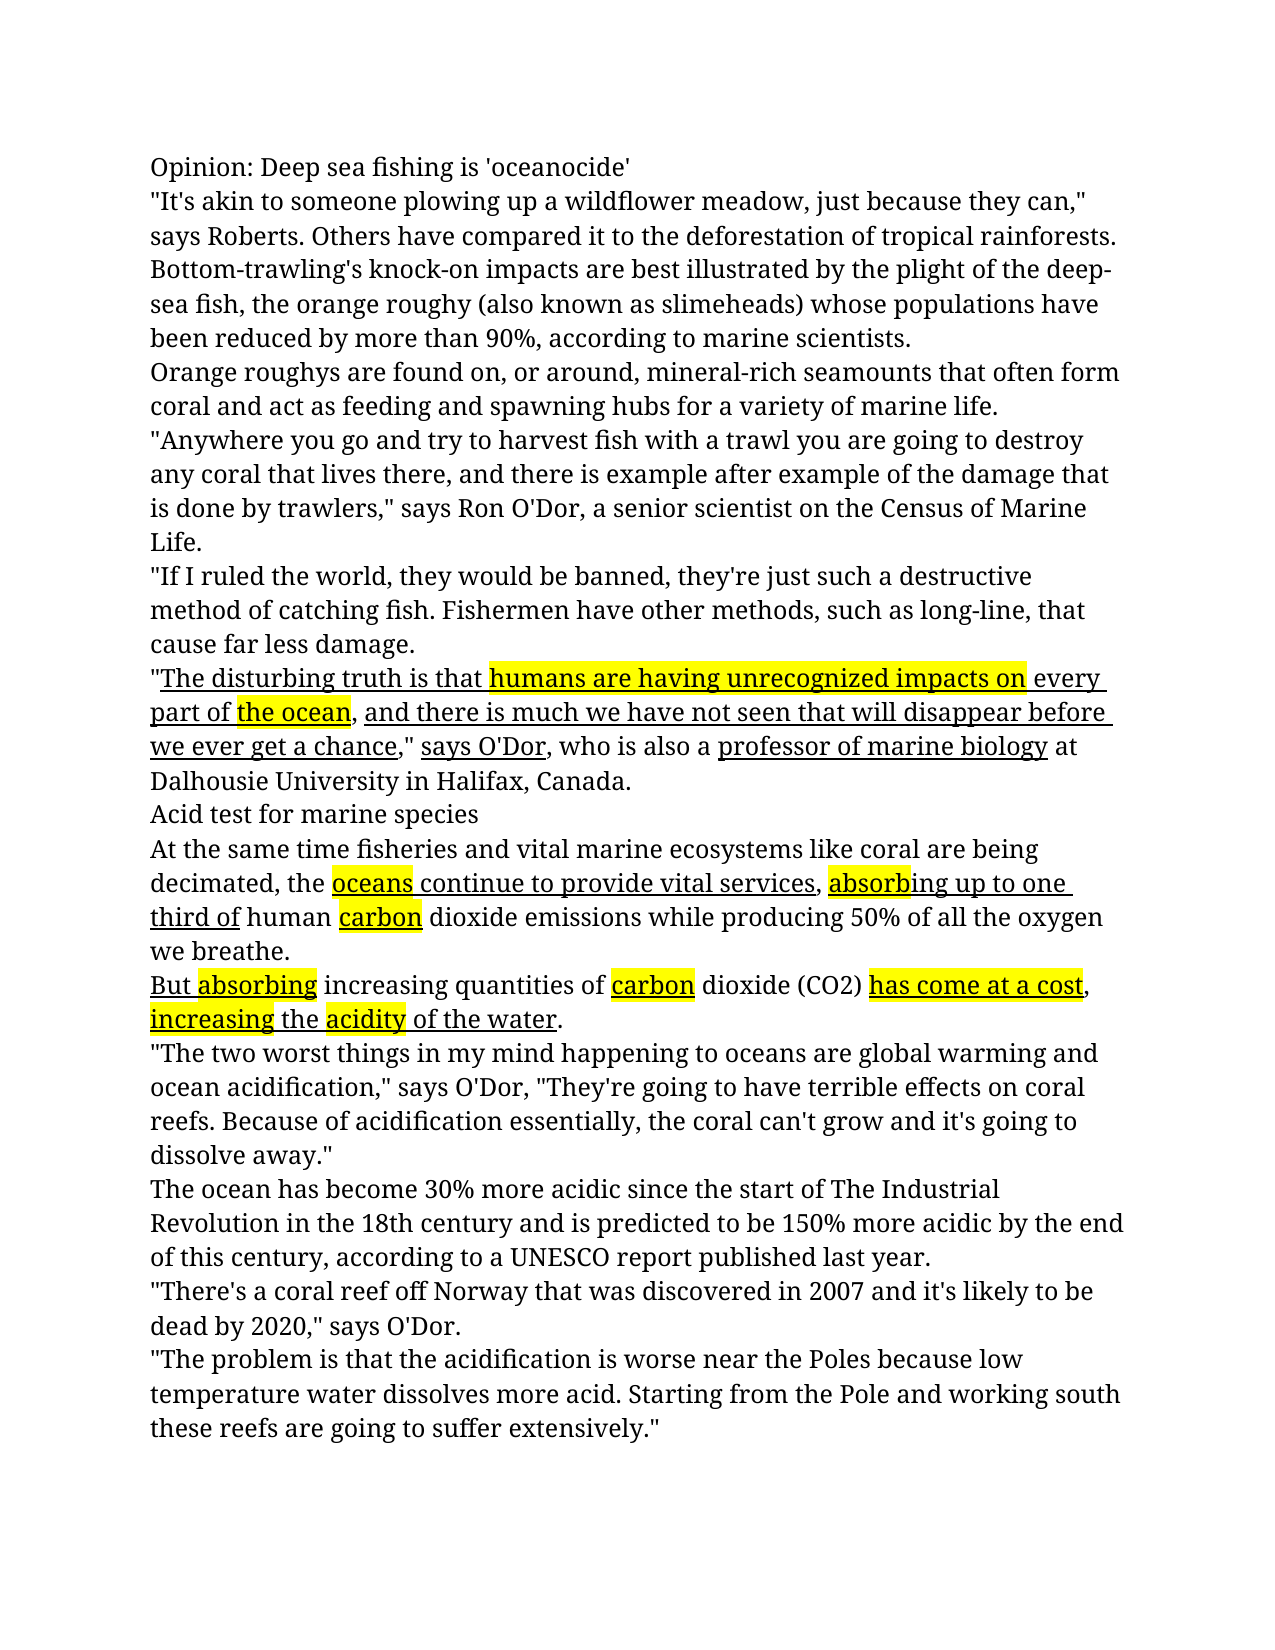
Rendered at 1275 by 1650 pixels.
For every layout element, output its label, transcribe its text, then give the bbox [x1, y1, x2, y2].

text Acid test for marine species [150, 797, 1125, 831]
text Opinion: Deep sea fishing is 'oceanocide' [150, 150, 1125, 184]
text "Anywhere you go and try to harvest fish with a trawl you are going to destroy any coral that lives there, and there is example after example of the damage that is done by trawlers," says Ron O'Dor, a senior scientist on the Census of Marine Life. [150, 422, 1125, 559]
text "There's a coral reef off Norway that was discovered in 2007 and it's likely to be dead by 2020," says O'Dor. [150, 1274, 1125, 1342]
text "It's akin to someone plowing up a wildflower meadow, just because they can," says Roberts. Others have compared it to the deforestation of tropical rainforests. [150, 184, 1125, 252]
text Orange roughys are found on, or around, mineral-rich seamounts that often form coral and act as feeding and spawning hubs for a variety of marine life. [150, 354, 1125, 422]
text But absorbing increasing quantities of carbon dioxide (CO2) has come at a cost, increasing the acidity of the water. [150, 967, 1125, 1036]
text "The two worst things in my mind happening to oceans are global warming and ocean acidification," says O'Dor, "They're going to have terrible effects on coral reefs. Because of acidification essentially, the coral can't grow and it's going to dissolve away." [150, 1036, 1125, 1172]
text "The disturbing truth is that humans are having unrecognized impacts on every part of the ocean, and there is much we have not seen that will disappear before we ever get a chance," says O'Dor, who is also a professor of marine biology at Dalhousie University in Halifax, Canada. [150, 661, 1125, 797]
text "If I ruled the world, they would be banned, they're just such a destructive method of catching fish. Fishermen have other methods, such as long-line, that cause far less damage. [150, 559, 1125, 661]
text The ocean has become 30% more acidic since the start of The Industrial Revolution in the 18th century and is predicted to be 150% more acidic by the end of this century, according to a UNESCO report published last year. [150, 1172, 1125, 1274]
text At the same time fisheries and vital marine ecosystems like coral are being decimated, the oceans continue to provide vital services, absorbing up to one third of human carbon dioxide emissions while producing 50% of all the oxygen we breathe. [150, 831, 1125, 967]
text Bottom-trawling's knock-on impacts are best illustrated by the plight of the deep-sea fish, the orange roughy (also known as slimeheads) whose populations have been reduced by more than 90%, according to marine scientists. [150, 252, 1125, 354]
text "The problem is that the acidification is worse near the Poles because low temperature water dissolves more acid. Starting from the Pole and working south these reefs are going to suffer extensively." [150, 1342, 1125, 1444]
